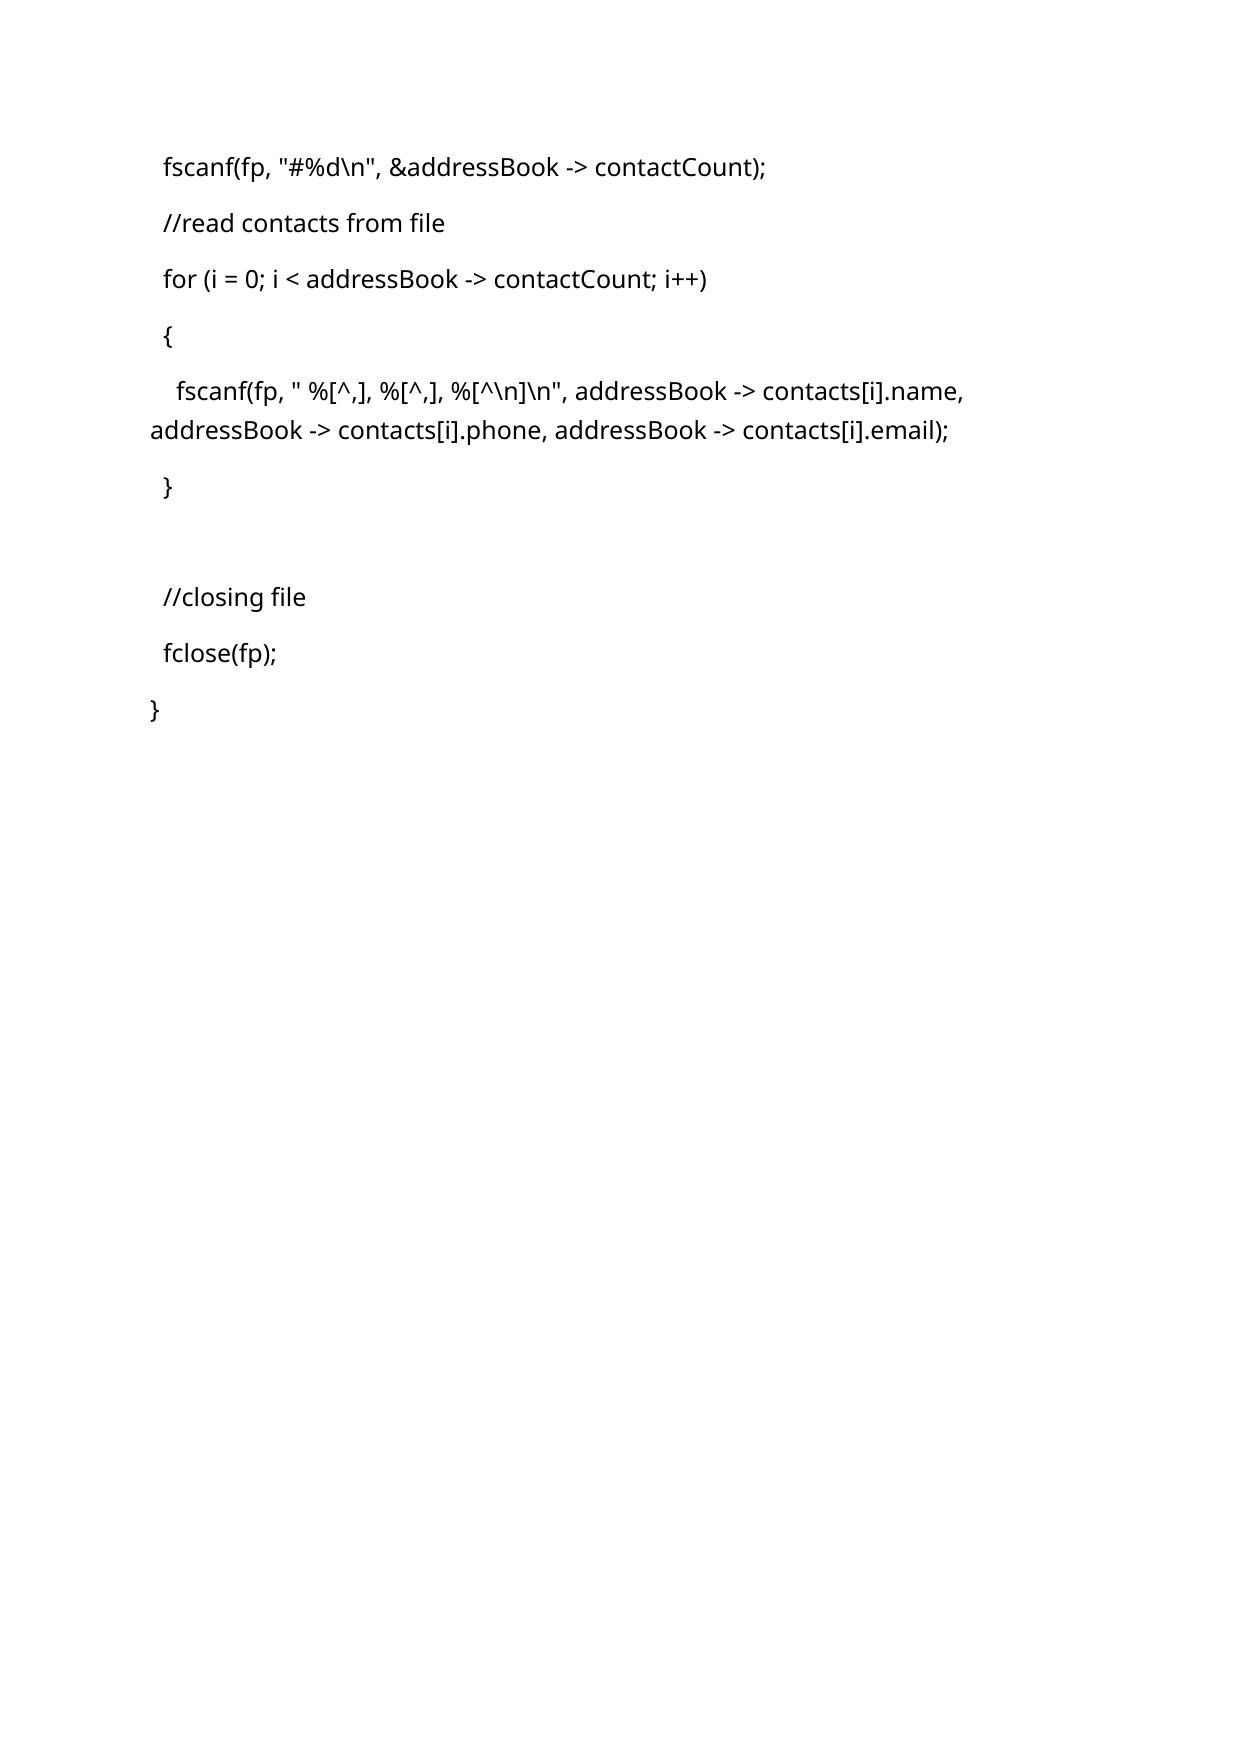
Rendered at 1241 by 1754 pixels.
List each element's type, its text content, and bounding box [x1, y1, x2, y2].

text //closing file [150, 580, 1090, 614]
text } [150, 692, 1090, 726]
text for (i = 0; i < addressBook -> contactCount; i++) [150, 262, 1090, 296]
text fclose(fp); [150, 636, 1090, 670]
text fscanf(fp, " %[^,], %[^,], %[^\n]\n", addressBook -> contacts[i].name, addressBook -> contacts[i].phone, addressBook -> contacts[i].email); [150, 373, 1090, 447]
text } [150, 468, 1090, 502]
text //read contacts from file [150, 206, 1090, 240]
text { [150, 317, 1090, 352]
text fscanf(fp, "#%d\n", &addressBook -> contactCount); [150, 150, 1090, 184]
